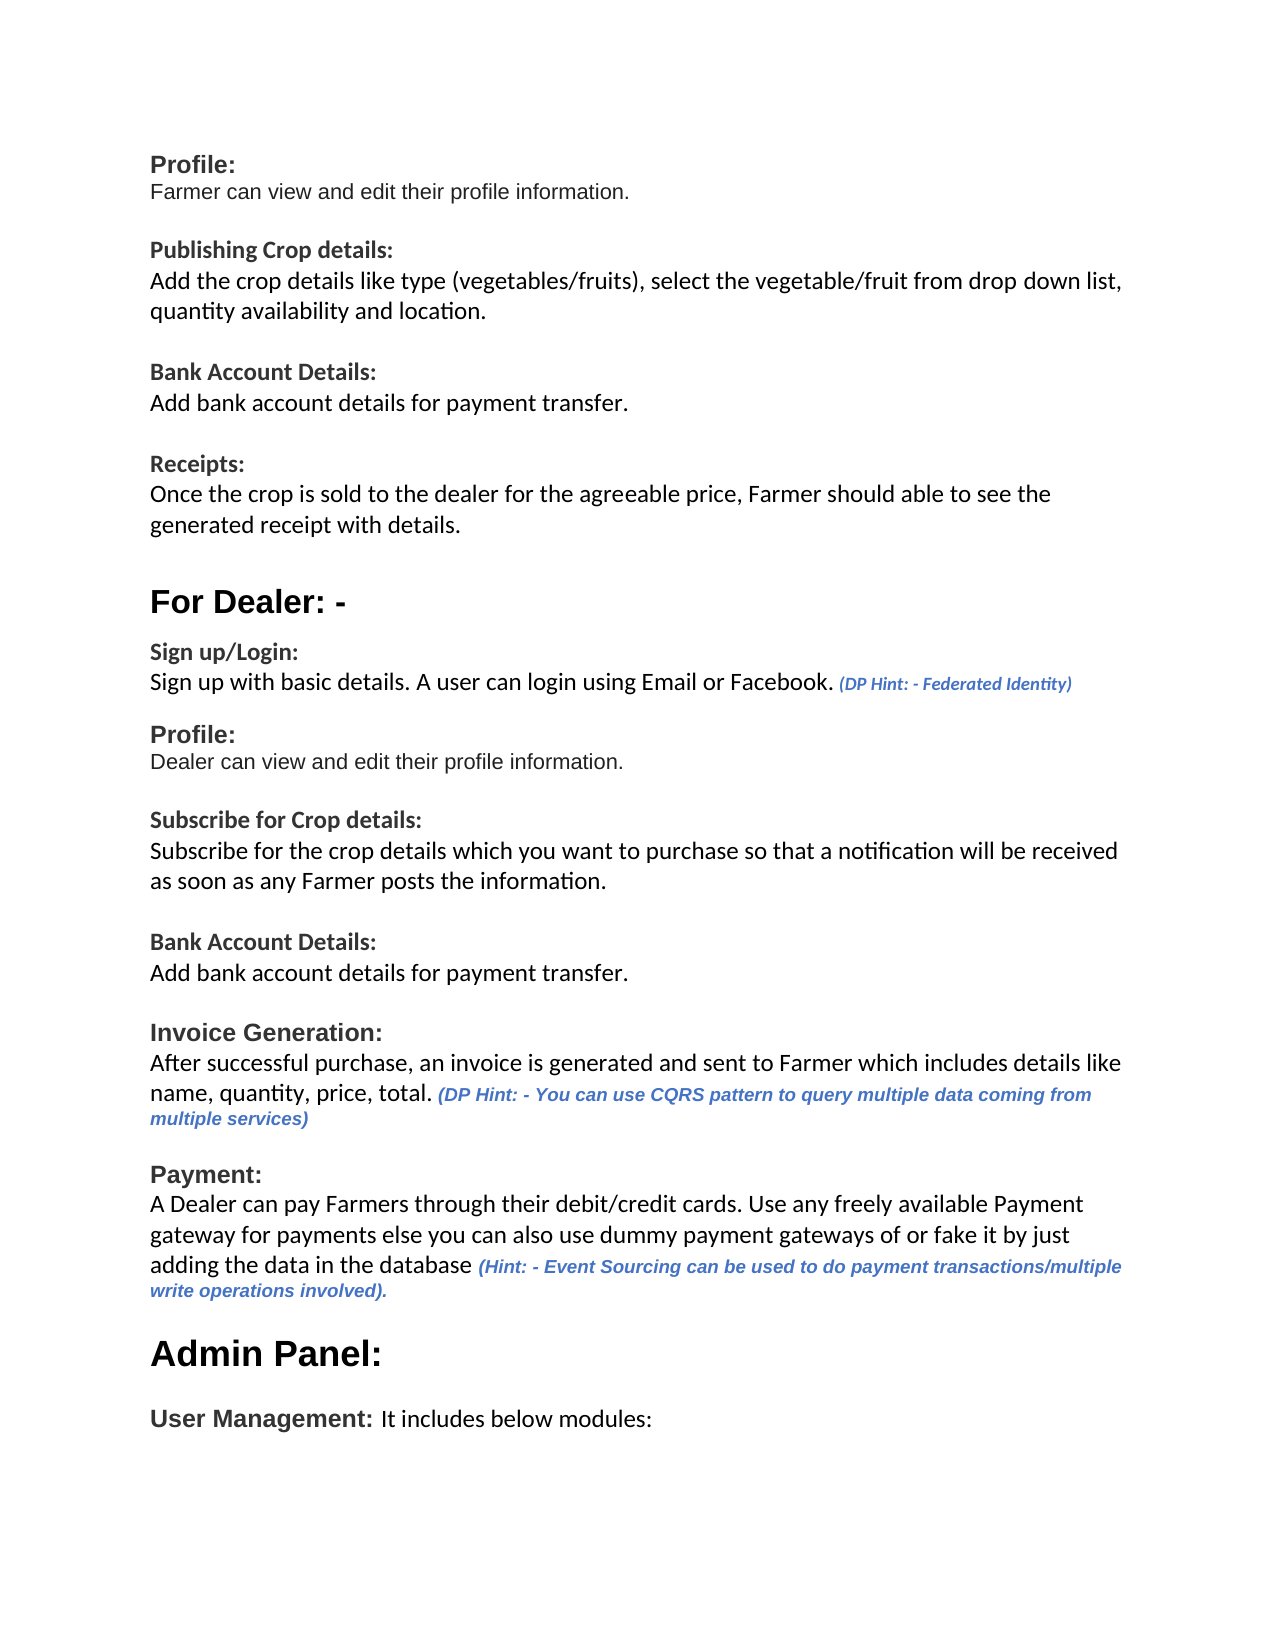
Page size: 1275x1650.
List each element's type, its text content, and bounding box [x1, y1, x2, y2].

text Profile: Dealer can view and edit their profile information. [150, 720, 1125, 774]
text Subscribe for Crop details: [150, 804, 1125, 835]
text Invoice Generation: After successful purchase, an invoice is generated and sent to Farmer which includes details like name, quantity, price, total. (DP Hint: - You can use CQRS pattern to query multiple data coming from multiple services) [150, 1018, 1125, 1129]
text Bank Account Details: Add bank account details for payment transfer. [150, 926, 1125, 987]
text Receipts: [150, 448, 1125, 479]
text Once the crop is sold to the dealer for the agreeable price, Farmer should able to see the generated receipt with details. [150, 479, 1125, 540]
text Add the crop details like type (vegetables/fruits), select the vegetable/fruit from drop down list, quantity availability and location. [150, 265, 1125, 326]
text Bank Account Details: Add bank account details for payment transfer. [150, 357, 1125, 418]
text Publishing Crop details: [150, 234, 1125, 265]
text Sign up/Login: Sign up with basic details. A user can login using Email or Facebook. (DP Hint: - Federated Identity) [150, 636, 1125, 697]
text User Management: It includes below modules: [150, 1403, 1125, 1433]
text Admin Panel: [150, 1332, 1125, 1374]
text Payment: A Dealer can pay Farmers through their debit/credit cards. Use any freely available Payment gateway for payments else you can also use dummy payment gateways of or fake it by just adding the data in the database (Hint: - Event Sourcing can be used to do payment transactions/multiple write operations involved). [150, 1160, 1125, 1302]
text For Dealer: - [150, 570, 1125, 620]
text Subscribe for the crop details which you want to purchase so that a notification will be received as soon as any Farmer posts the information. [150, 835, 1125, 896]
text Profile: Farmer can view and edit their profile information. [150, 150, 1125, 204]
